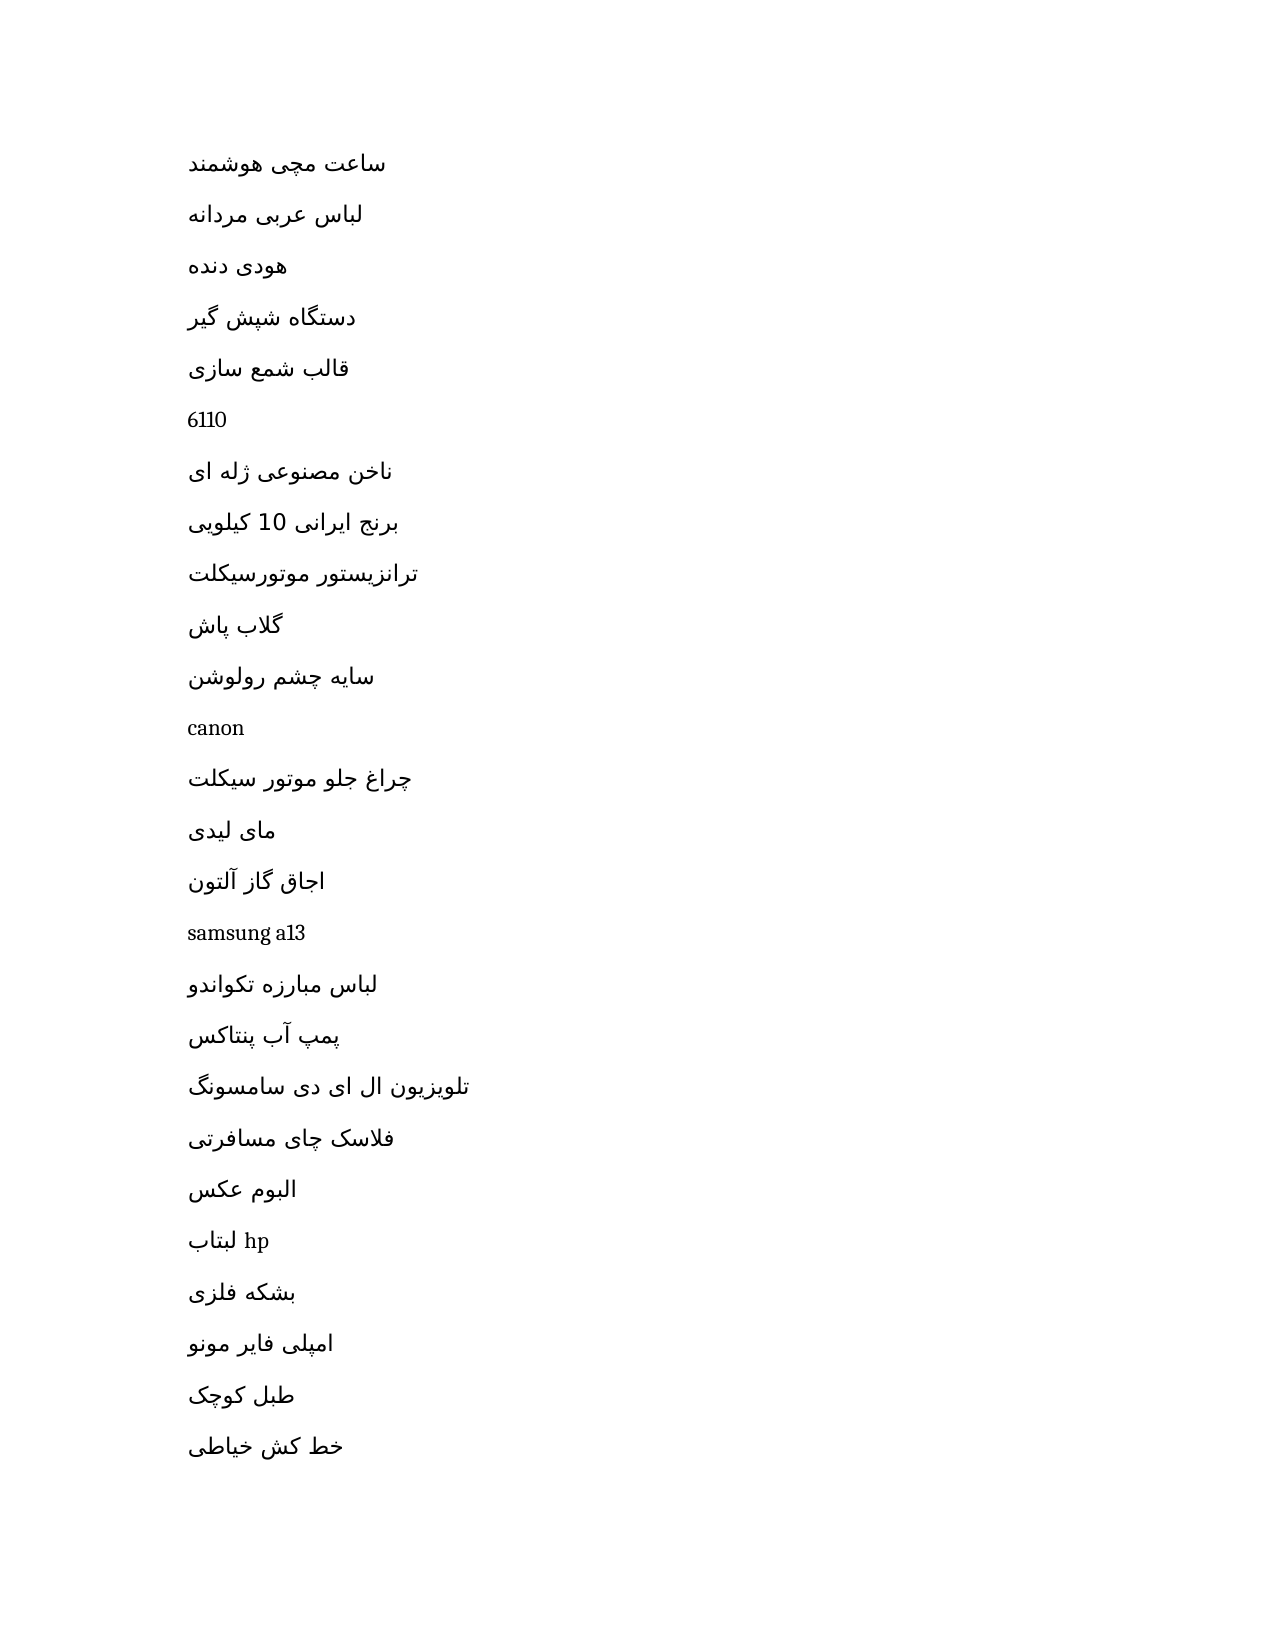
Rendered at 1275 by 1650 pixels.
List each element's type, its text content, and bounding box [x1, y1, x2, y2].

table_cell 6110 [176, 407, 1076, 458]
table_cell ساعت مچی هوشمند [176, 150, 1076, 201]
table_cell هودی دنده [176, 253, 1076, 304]
table_cell پمپ آب پنتاکس [176, 1022, 1076, 1073]
table_cell فلاسک چای مسافرتی [176, 1125, 1076, 1176]
table_cell گلاب پاش [176, 612, 1076, 663]
table_cell قالب شمع سازی [176, 355, 1076, 407]
table_cell مای لیدی [176, 817, 1076, 868]
table_cell اجاق گاز آلتون [176, 868, 1076, 920]
table_cell لباس عربی مردانه [176, 201, 1076, 253]
table_cell دستگاه شپش گیر [176, 304, 1076, 355]
table_cell تلویزیون ال ای دی سامسونگ [176, 1074, 1076, 1125]
table_cell لباس مبارزه تکواندو [176, 971, 1076, 1022]
table_cell چراغ جلو موتور سیکلت [176, 766, 1076, 817]
table_cell خط کش خیاطی [176, 1433, 1076, 1484]
table_cell امپلی فایر مونو [176, 1331, 1076, 1382]
table_cell البوم عکس [176, 1176, 1076, 1227]
table_cell برنج ایرانی 10 کیلویی [176, 509, 1076, 561]
table_cell samsung a13 [176, 920, 1076, 971]
table_cell بشکه فلزی [176, 1279, 1076, 1331]
table_cell سایه چشم رولوشن [176, 663, 1076, 714]
table_cell canon [176, 715, 1076, 766]
table_cell ترانزیستور موتورسیکلت [176, 561, 1076, 612]
table_cell طبل کوچک [176, 1382, 1076, 1433]
table_cell لبتاب hp [176, 1228, 1076, 1279]
table_cell ناخن مصنوعی ژله ای [176, 458, 1076, 509]
